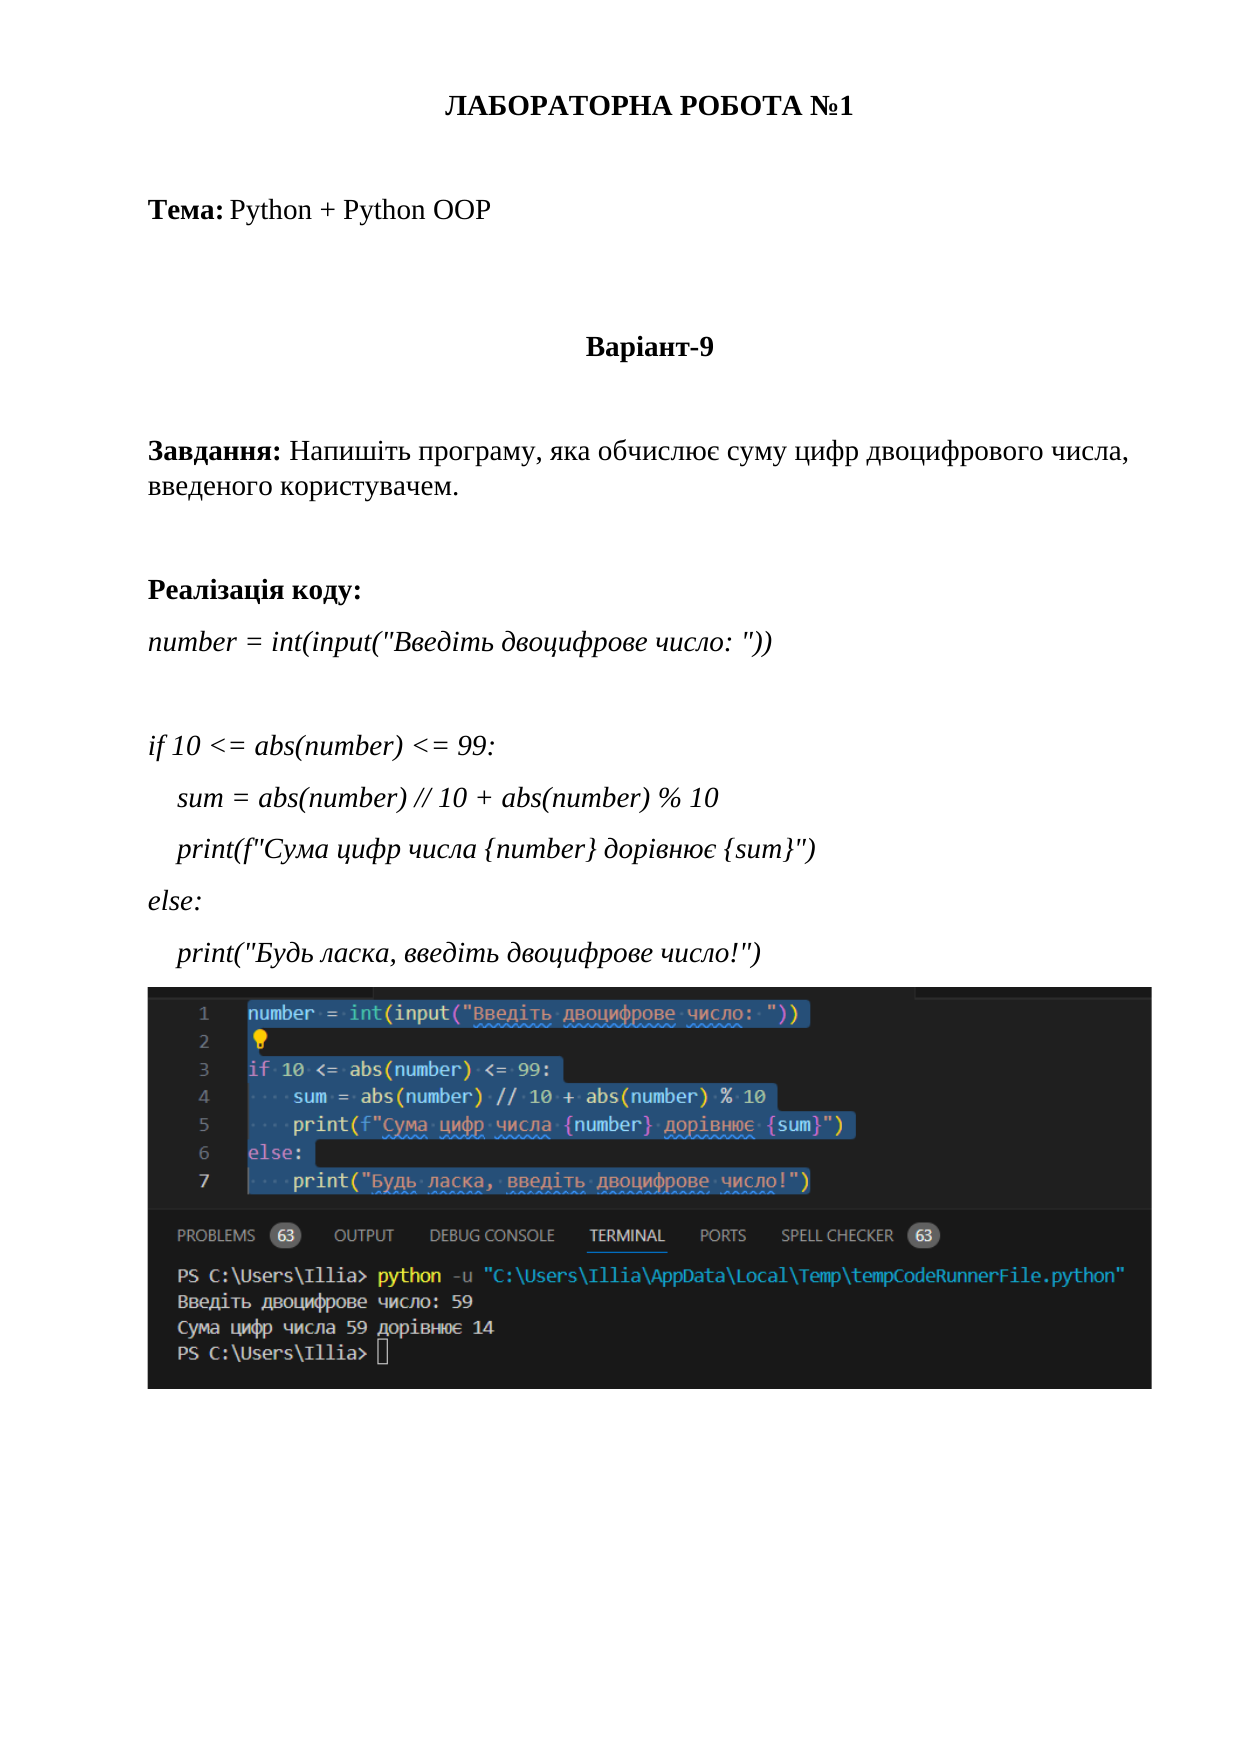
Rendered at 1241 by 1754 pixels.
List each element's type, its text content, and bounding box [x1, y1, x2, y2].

text print(f"Сума цифр числа {number} дорівнює {sum}") [148, 832, 1152, 865]
text ЛАБОРАТОРНА РОБОТА №1 [148, 88, 1152, 122]
text sum = abs(number) // 10 + abs(number) % 10 [148, 780, 1152, 813]
text Реалізація коду: [148, 572, 1152, 606]
text else: [148, 883, 1152, 917]
text print("Будь ласка, введіть двоцифрове число!") [148, 935, 1152, 969]
text number = int(input("Введіть двоцифрове число: ")) [148, 624, 1152, 658]
picture [147, 987, 1152, 1389]
text if 10 <= abs(number) <= 99: [148, 728, 1152, 761]
text Варіант-9 [148, 329, 1152, 363]
text Тема: Python + Python OOP [148, 192, 1152, 226]
text Завдання: Напишіть програму, яка обчислює суму цифр двоцифрового числа, введеного користувачем. [148, 433, 1152, 502]
